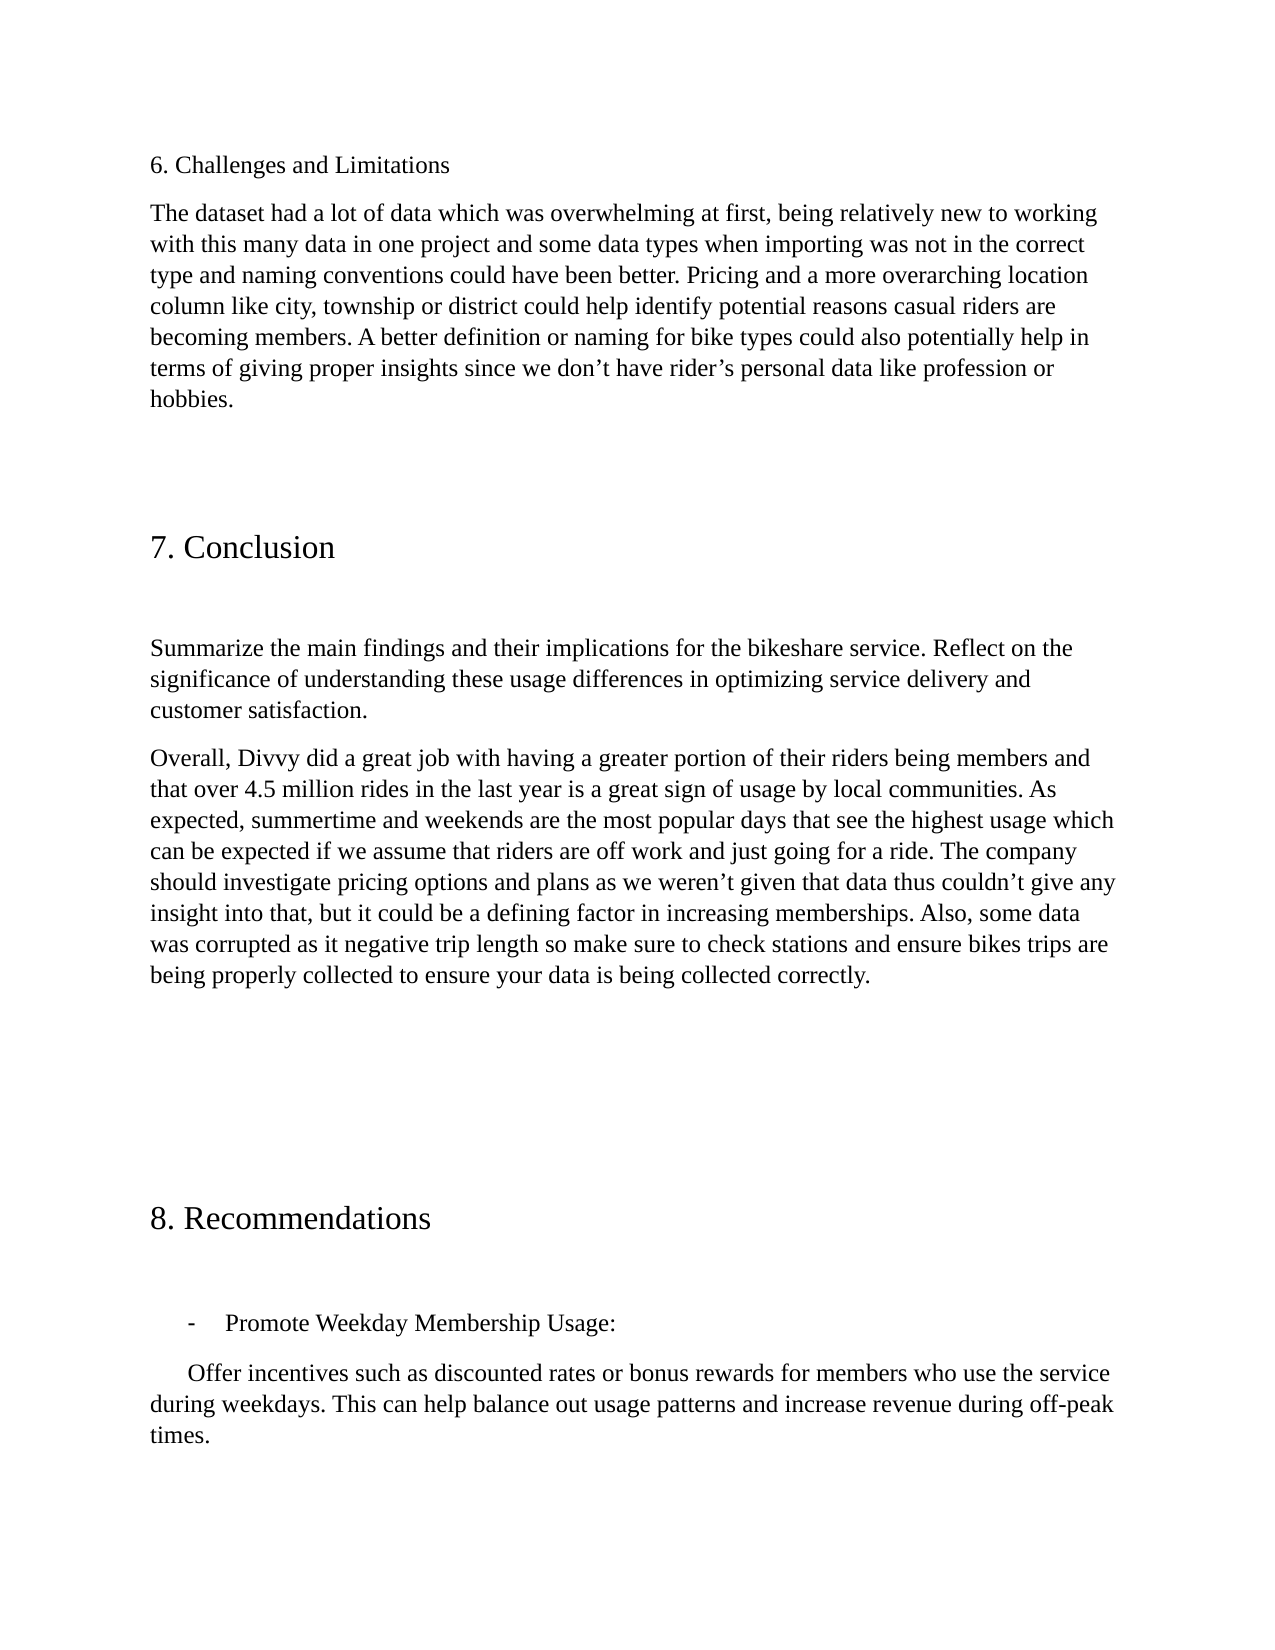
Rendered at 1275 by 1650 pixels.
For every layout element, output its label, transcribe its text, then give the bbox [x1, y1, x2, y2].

list Promote Weekday Membership Usage: [187, 1304, 1125, 1338]
text 7. Conclusion [150, 527, 1125, 565]
text Offer incentives such as discounted rates or bonus rewards for members who use the service during weekdays. This can help balance out usage patterns and increase revenue during off-peak times. [150, 1358, 1125, 1448]
text Summarize the main findings and their implications for the bikeshare service. Reflect on the significance of understanding these usage differences in optimizing service delivery and customer satisfaction. [150, 633, 1125, 724]
text The dataset had a lot of data which was overwhelming at first, being relatively new to working with this many data in one project and some data types when importing was not in the correct type and naming conventions could have been better. Pricing and a more overarching location column like city, township or district could help identify potential reasons casual riders are becoming members. A better definition or naming for bike types could also potentially help in terms of giving proper insights since we don’t have rider’s personal data like profession or hobbies. [150, 198, 1125, 413]
text 6. Challenges and Limitations [150, 150, 1125, 179]
text Overall, Divvy did a great job with having a greater portion of their riders being members and that over 4.5 million rides in the last year is a great sign of usage by local communities. As expected, summertime and weekends are the most popular days that see the highest usage which can be expected if we assume that riders are off work and just going for a ride. The company should investigate pricing options and plans as we weren’t given that data thus couldn’t give any insight into that, but it could be a defining factor in increasing memberships. Also, some data was corrupted as it negative trip length so make sure to check stations and ensure bikes trips are being properly collected to ensure your data is being collected correctly. [150, 743, 1125, 989]
text 8. Recommendations [150, 1198, 1125, 1237]
